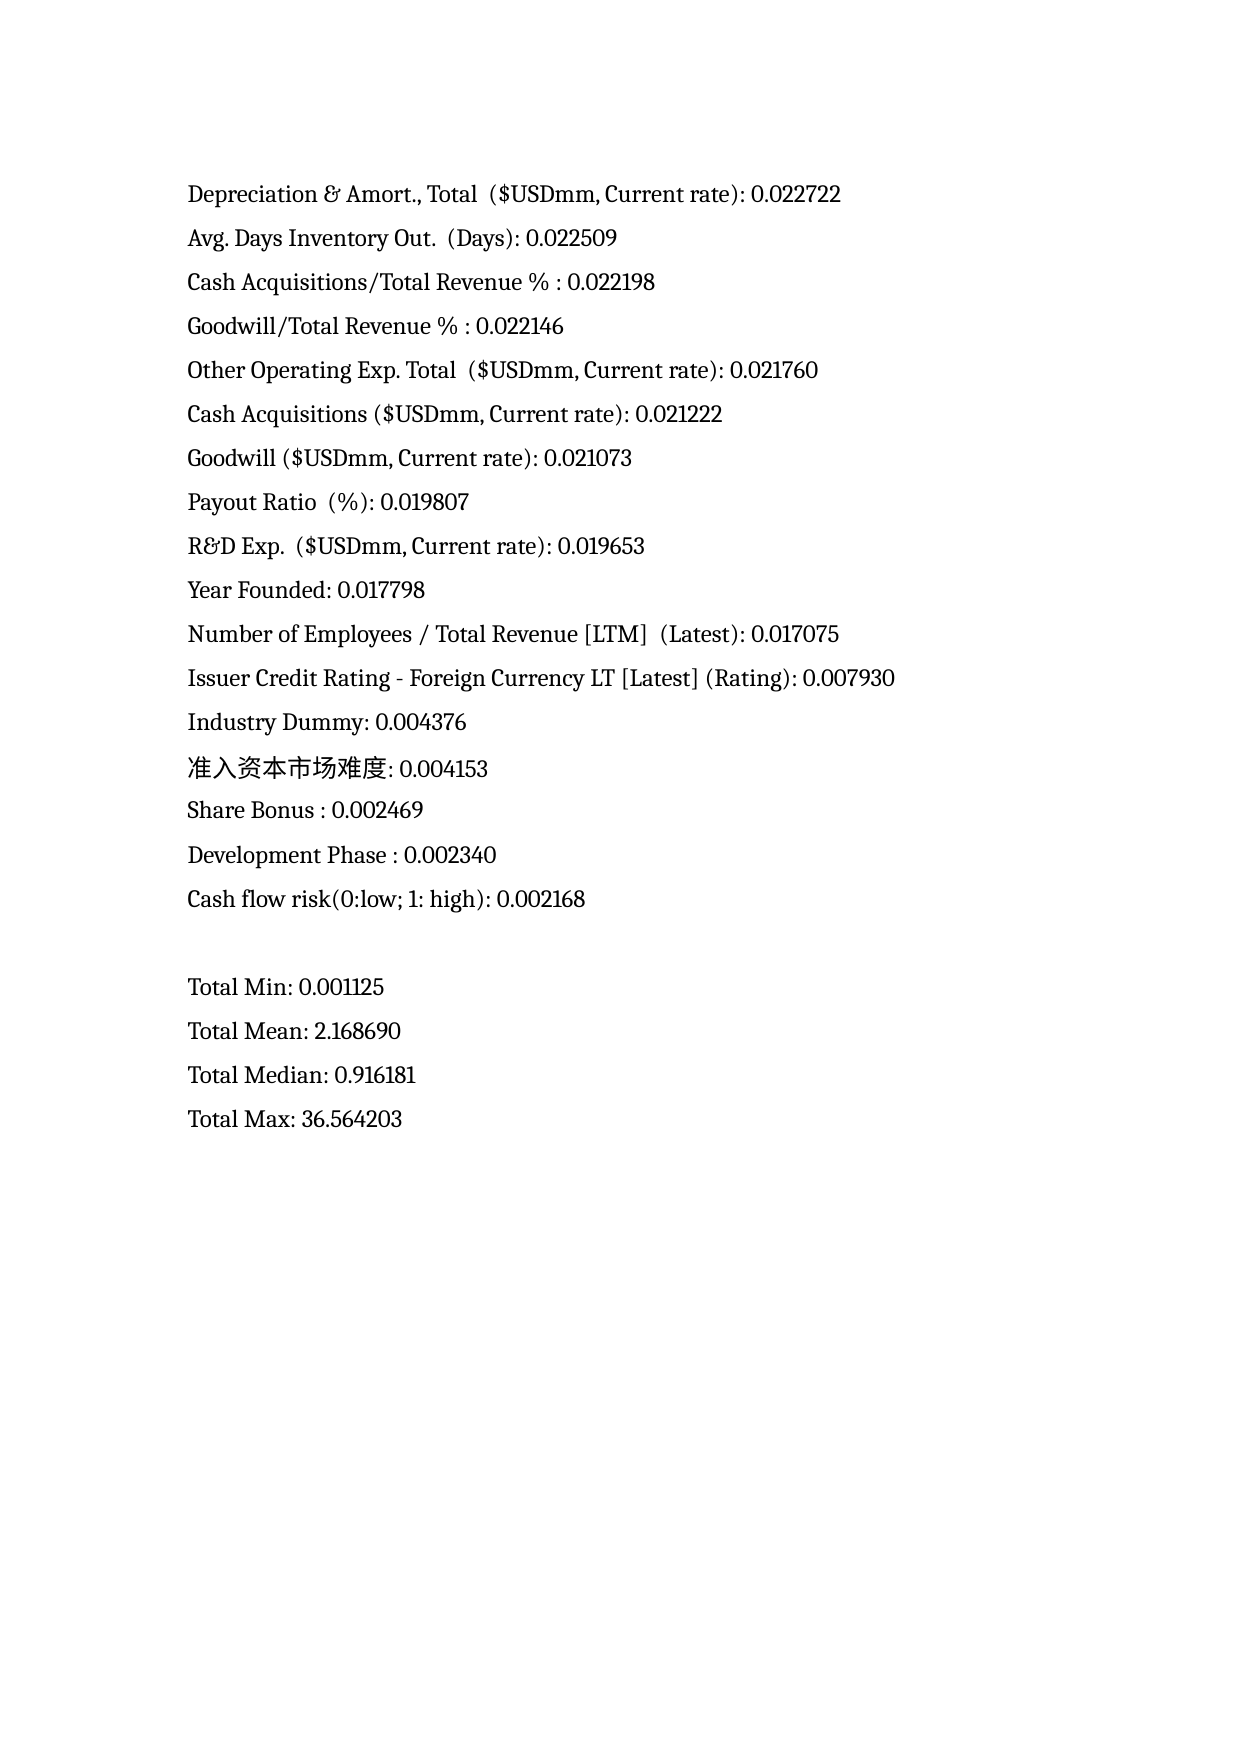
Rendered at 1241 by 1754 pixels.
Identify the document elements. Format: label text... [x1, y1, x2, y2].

text Avg. Days Inventory Out. (Days): 0.022509 [187, 216, 1053, 260]
text Depreciation & Amort., Total ($USDmm, Current rate): 0.022722 [187, 172, 1053, 216]
text Total Mean: 2.168690 [187, 1009, 1053, 1053]
text Number of Employees / Total Revenue [LTM] (Latest): 0.017075 [187, 613, 1053, 657]
text Cash Acquisitions/Total Revenue % : 0.022198 [187, 260, 1053, 304]
text 准入资本市场难度: 0.004153 [187, 745, 1053, 789]
text Goodwill ($USDmm, Current rate): 0.021073 [187, 436, 1053, 480]
text R&D Exp. ($USDmm, Current rate): 0.019653 [187, 524, 1053, 568]
text Goodwill/Total Revenue % : 0.022146 [187, 304, 1053, 348]
text Cash flow risk(0:low; 1: high): 0.002168 [187, 877, 1053, 921]
text Share Bonus : 0.002469 [187, 789, 1053, 833]
text Total Median: 0.916181 [187, 1053, 1053, 1097]
text Industry Dummy: 0.004376 [187, 701, 1053, 745]
text Payout Ratio (%): 0.019807 [187, 480, 1053, 524]
text Year Founded: 0.017798 [187, 568, 1053, 613]
text Total Max: 36.564203 [187, 1097, 1053, 1141]
text Development Phase : 0.002340 [187, 833, 1053, 877]
text Other Operating Exp. Total ($USDmm, Current rate): 0.021760 [187, 348, 1053, 392]
text Total Min: 0.001125 [187, 965, 1053, 1009]
text Cash Acquisitions ($USDmm, Current rate): 0.021222 [187, 392, 1053, 436]
text Issuer Credit Rating - Foreign Currency LT [Latest] (Rating): 0.007930 [187, 657, 1053, 701]
